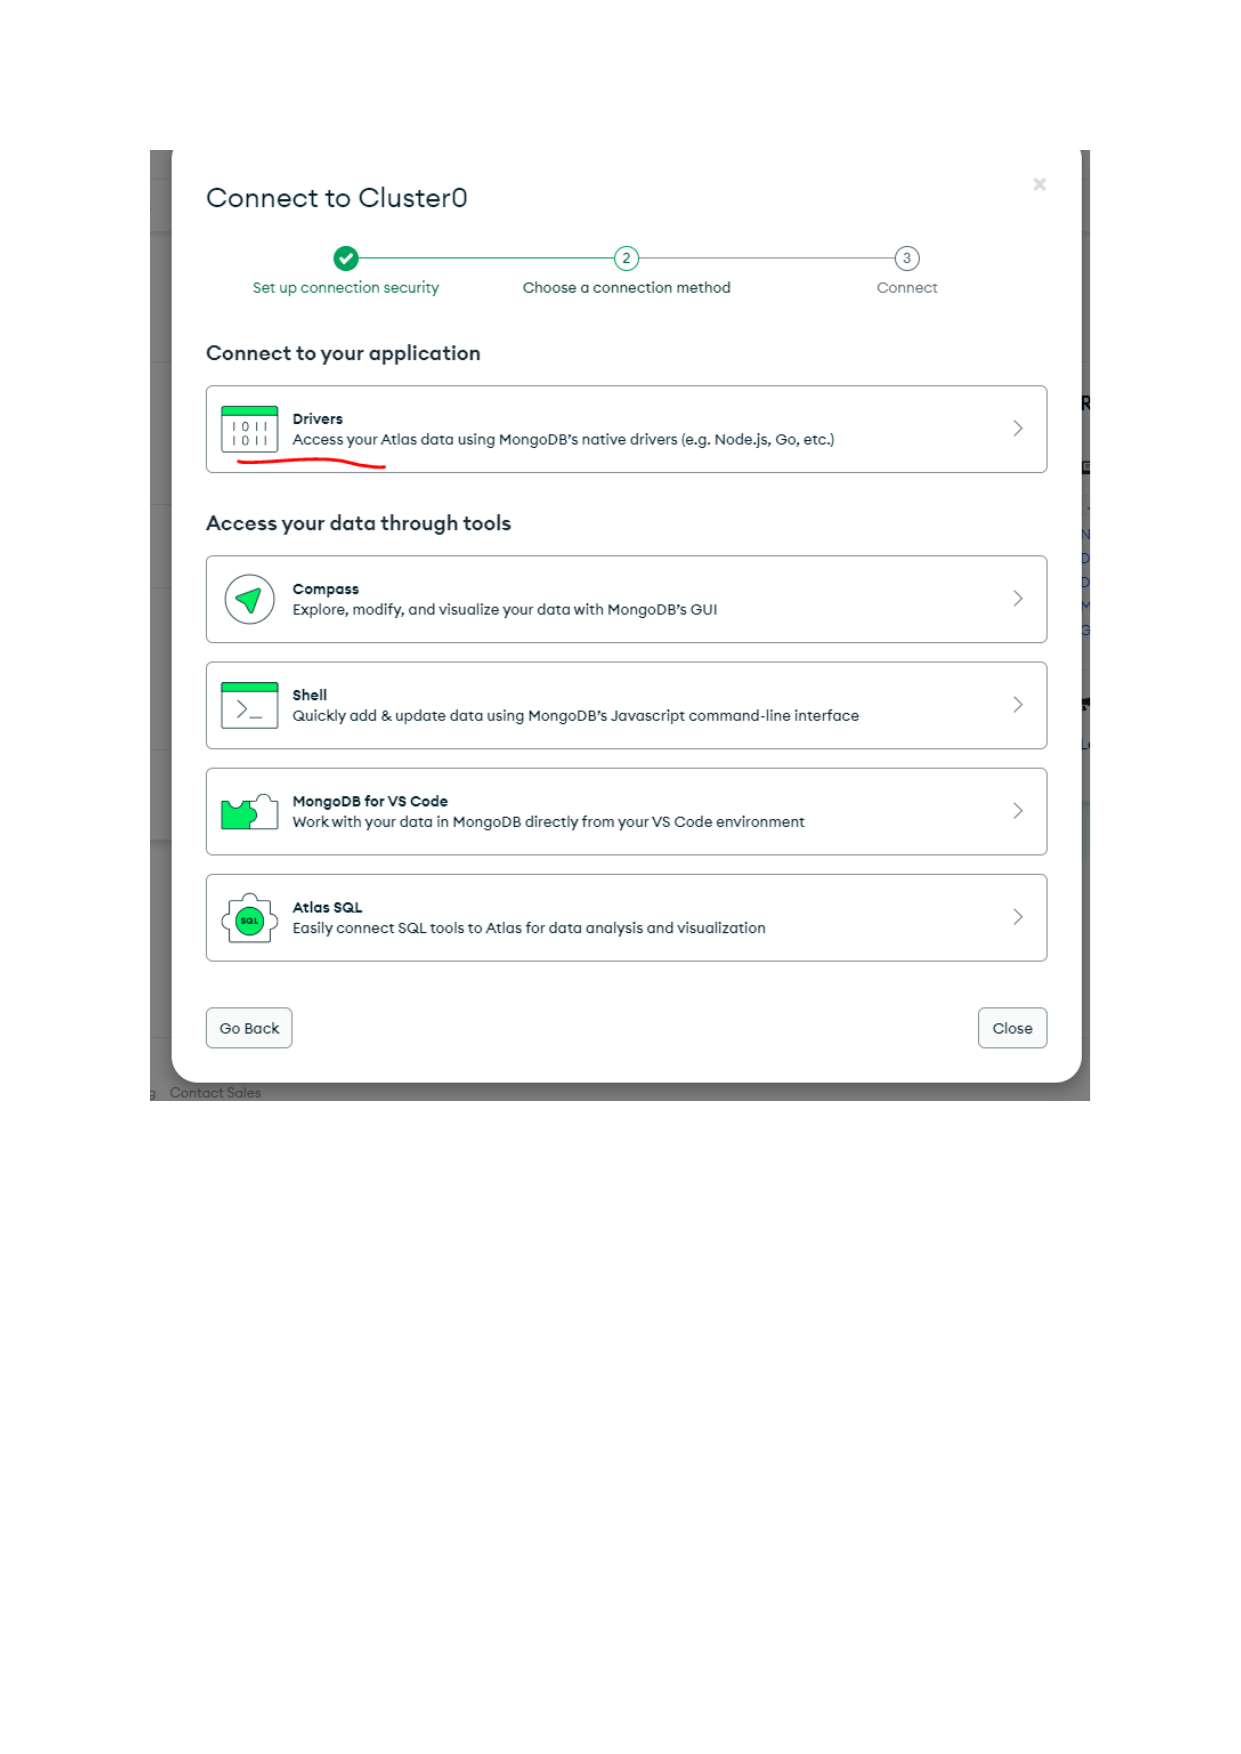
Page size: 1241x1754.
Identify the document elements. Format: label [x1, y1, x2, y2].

picture [150, 150, 1091, 1101]
